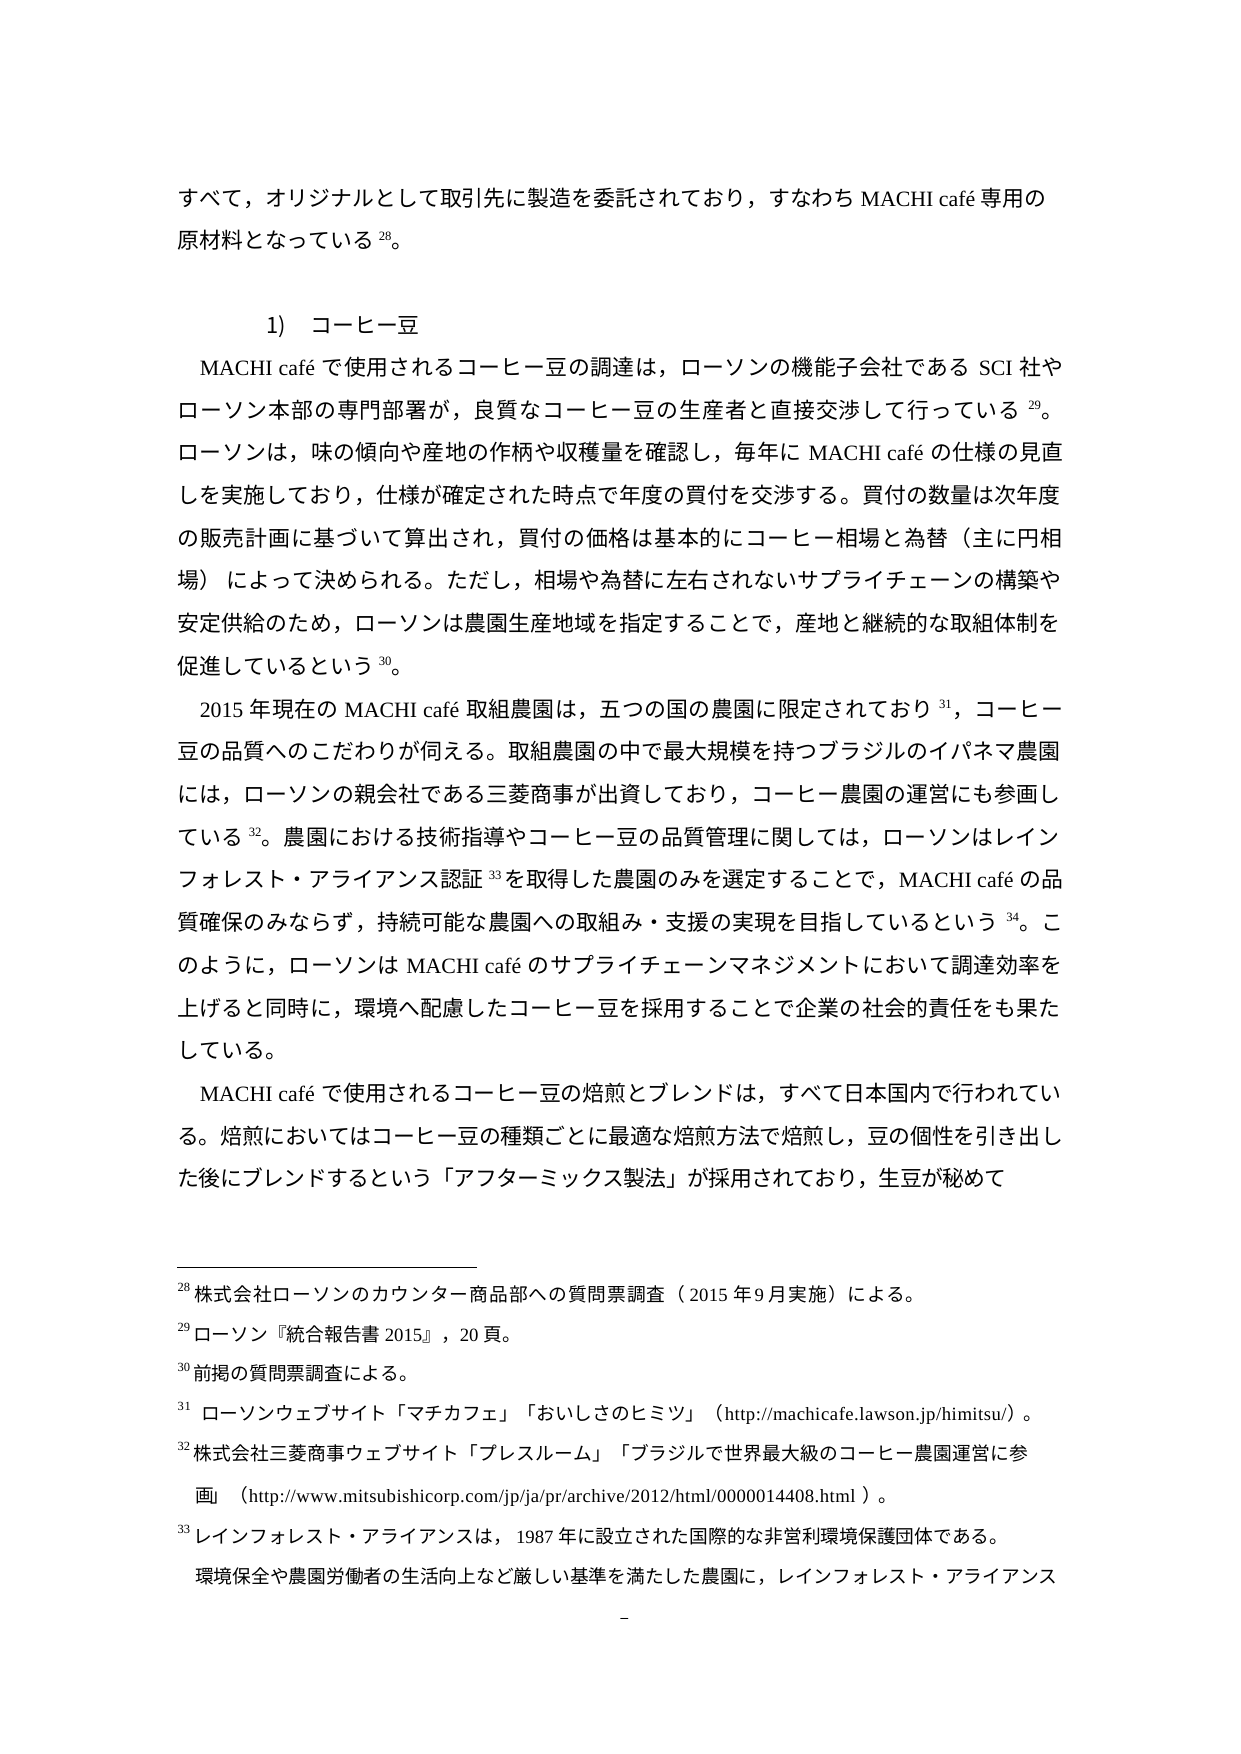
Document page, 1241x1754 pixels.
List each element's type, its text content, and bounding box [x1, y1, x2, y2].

text すべて，オリジナルとして取引先に製造を委託されており，すなわち MACHI café 専用の原材料となっている28。 [177, 181, 1063, 255]
text 32 株式会社三菱商事ウェブサイト「プレスルーム」「ブラジルで世界最大級のコーヒー農園運営に参画」（http://www.mitsubishicorp.com/jp/ja/pr/archive/2012/html/0000014408.html ）。 [177, 1438, 1062, 1508]
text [195, 1562, 1062, 1589]
text 28 株式会社ローソンのカウンター商品部への質問票調査（ 2015 年 9 月実施）による。 [177, 1279, 1123, 1306]
text 29 ローソン『統合報告書 2015』，20 頁。 [177, 1319, 1123, 1346]
text MACHI café で使用されるコーヒー豆の調達は，ローソンの機能子会社である SCI 社やローソン本部の専門部署が，良質なコーヒー豆の生産者と直接交渉して行っている29。ローソンは，味の傾向や産地の作柄や収穫量を確認し，毎年に MACHI café の仕様の見直しを実施しており，仕様が確定された時点で年度の買付を交渉する。買付の数量は次年度の販売計画に基づいて算出され，買付の価格は基本的にコーヒー相場と為替（主に円相場） によって決められる。ただし，相場や為替に左右されないサプライチェーンの構築や安定供給のため，ローソンは農園生産地域を指定することで，産地と継続的な取組体制を促進しているという30。 [177, 350, 1063, 681]
text 31 ローソンウェブサイト「マチカフェ」「おいしさのヒミツ」（http://machicafe.lawson.jp/himitsu/）。 [177, 1398, 1123, 1426]
text 2015 年現在の MACHI café 取組農園は，五つの国の農園に限定されており31，コーヒー豆の品質へのこだわりが伺える。取組農園の中で最大規模を持つブラジルのイパネマ農園には，ローソンの親会社である三菱商事が出資しており，コーヒー農園の運営にも参画している32。農園における技術指導やコーヒー豆の品質管理に関しては，ローソンはレインフォレスト・アライアンス認証33を取得した農園のみを選定することで，MACHI café の品質確保のみならず，持続可能な農園への取組み・支援の実現を目指しているという34。このように，ローソンは MACHI café のサプライチェーンマネジメントにおいて調達効率を上げると同時に，環境へ配慮したコーヒー豆を採用することで企業の社会的責任をも果たしている。 [177, 692, 1063, 1065]
text 33 レインフォレスト・アライアンスは， 1987 年に設立された国際的な非営利環境保護団体である。 [177, 1524, 1123, 1548]
list コーヒー豆 [266, 308, 1123, 340]
text MACHI café で使用されるコーヒー豆の焙煎とブレンドは，すべて日本国内で行われている。焙煎においてはコーヒー豆の種類ごとに最適な焙煎方法で焙煎し，豆の個性を引き出した後にブレンドするという「アフターミックス製法」が採用されており，生豆が秘めて [177, 1076, 1063, 1193]
text 30 前掲の質問票調査による。 [177, 1359, 1123, 1386]
